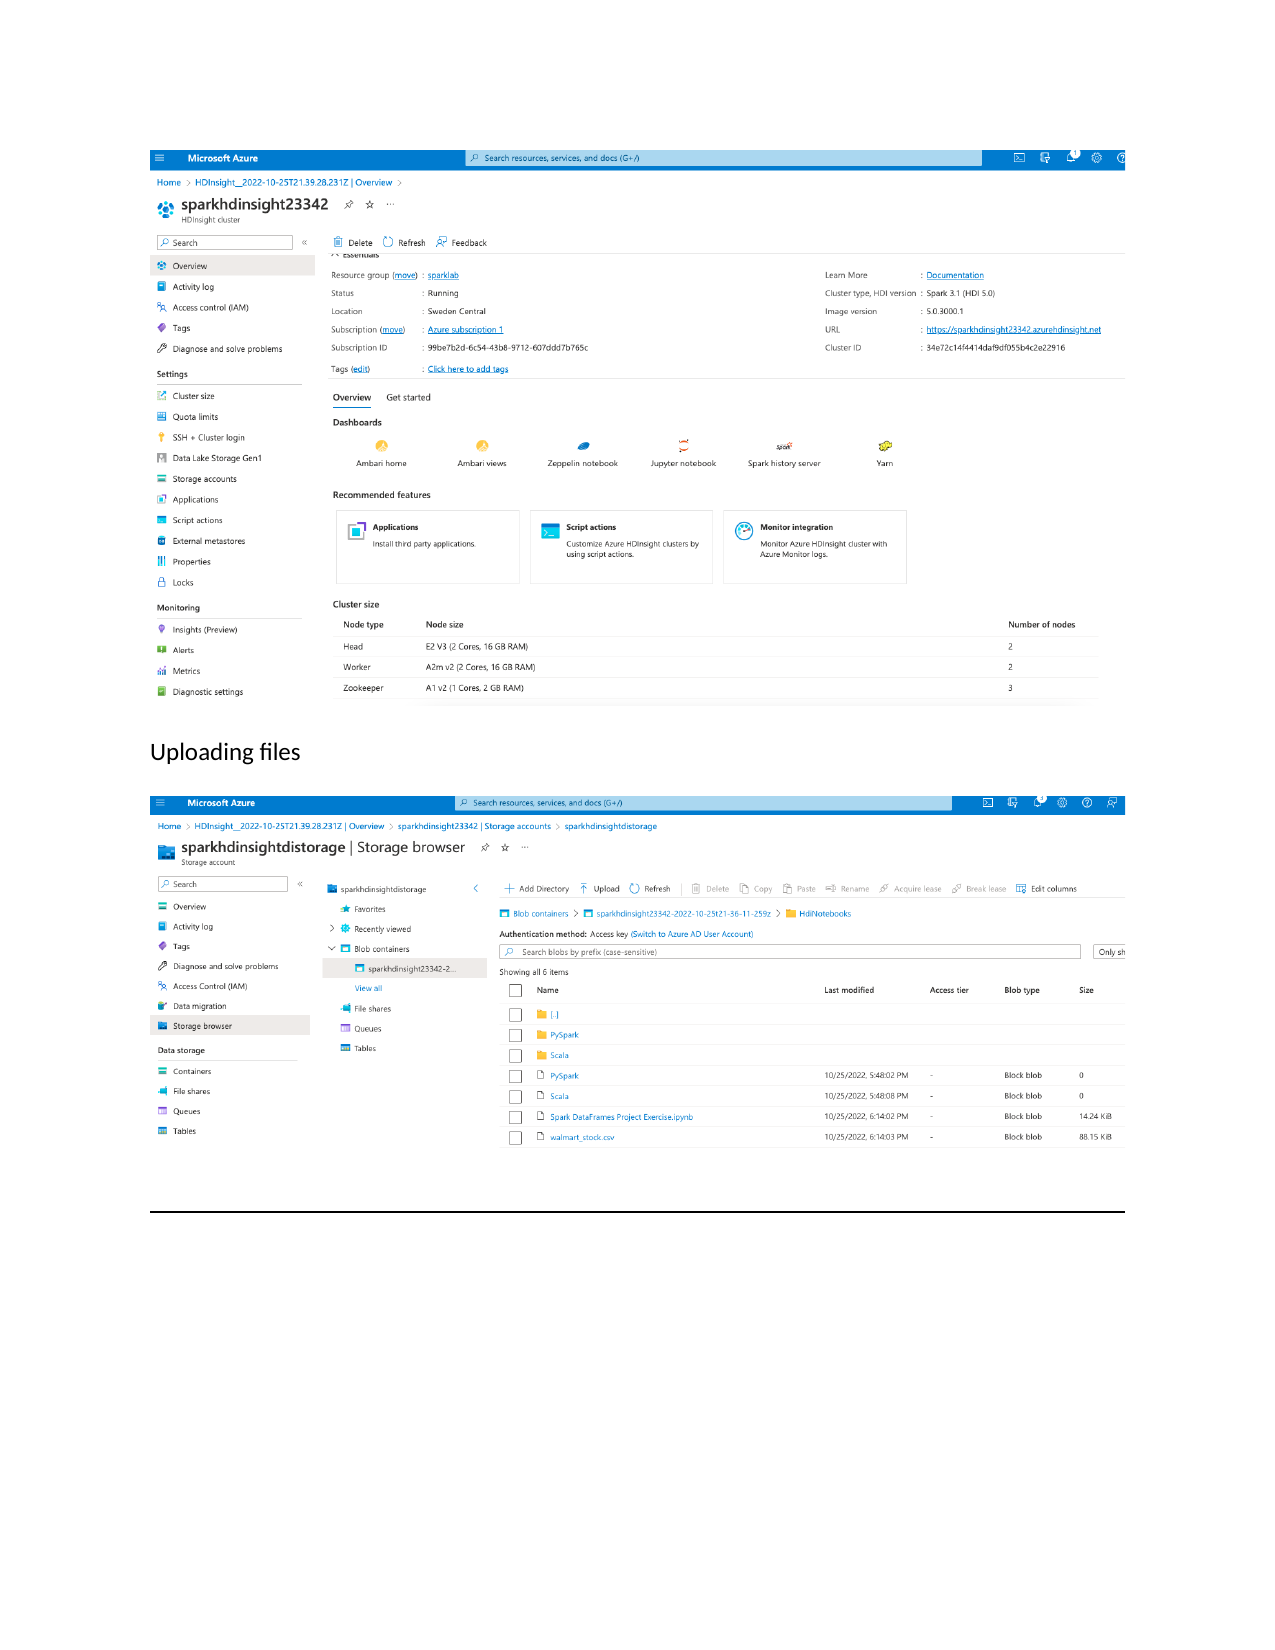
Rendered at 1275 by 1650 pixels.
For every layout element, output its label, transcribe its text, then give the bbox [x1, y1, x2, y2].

picture [150, 796, 1125, 1148]
text Uploading files [150, 736, 1125, 766]
picture [150, 150, 1125, 706]
